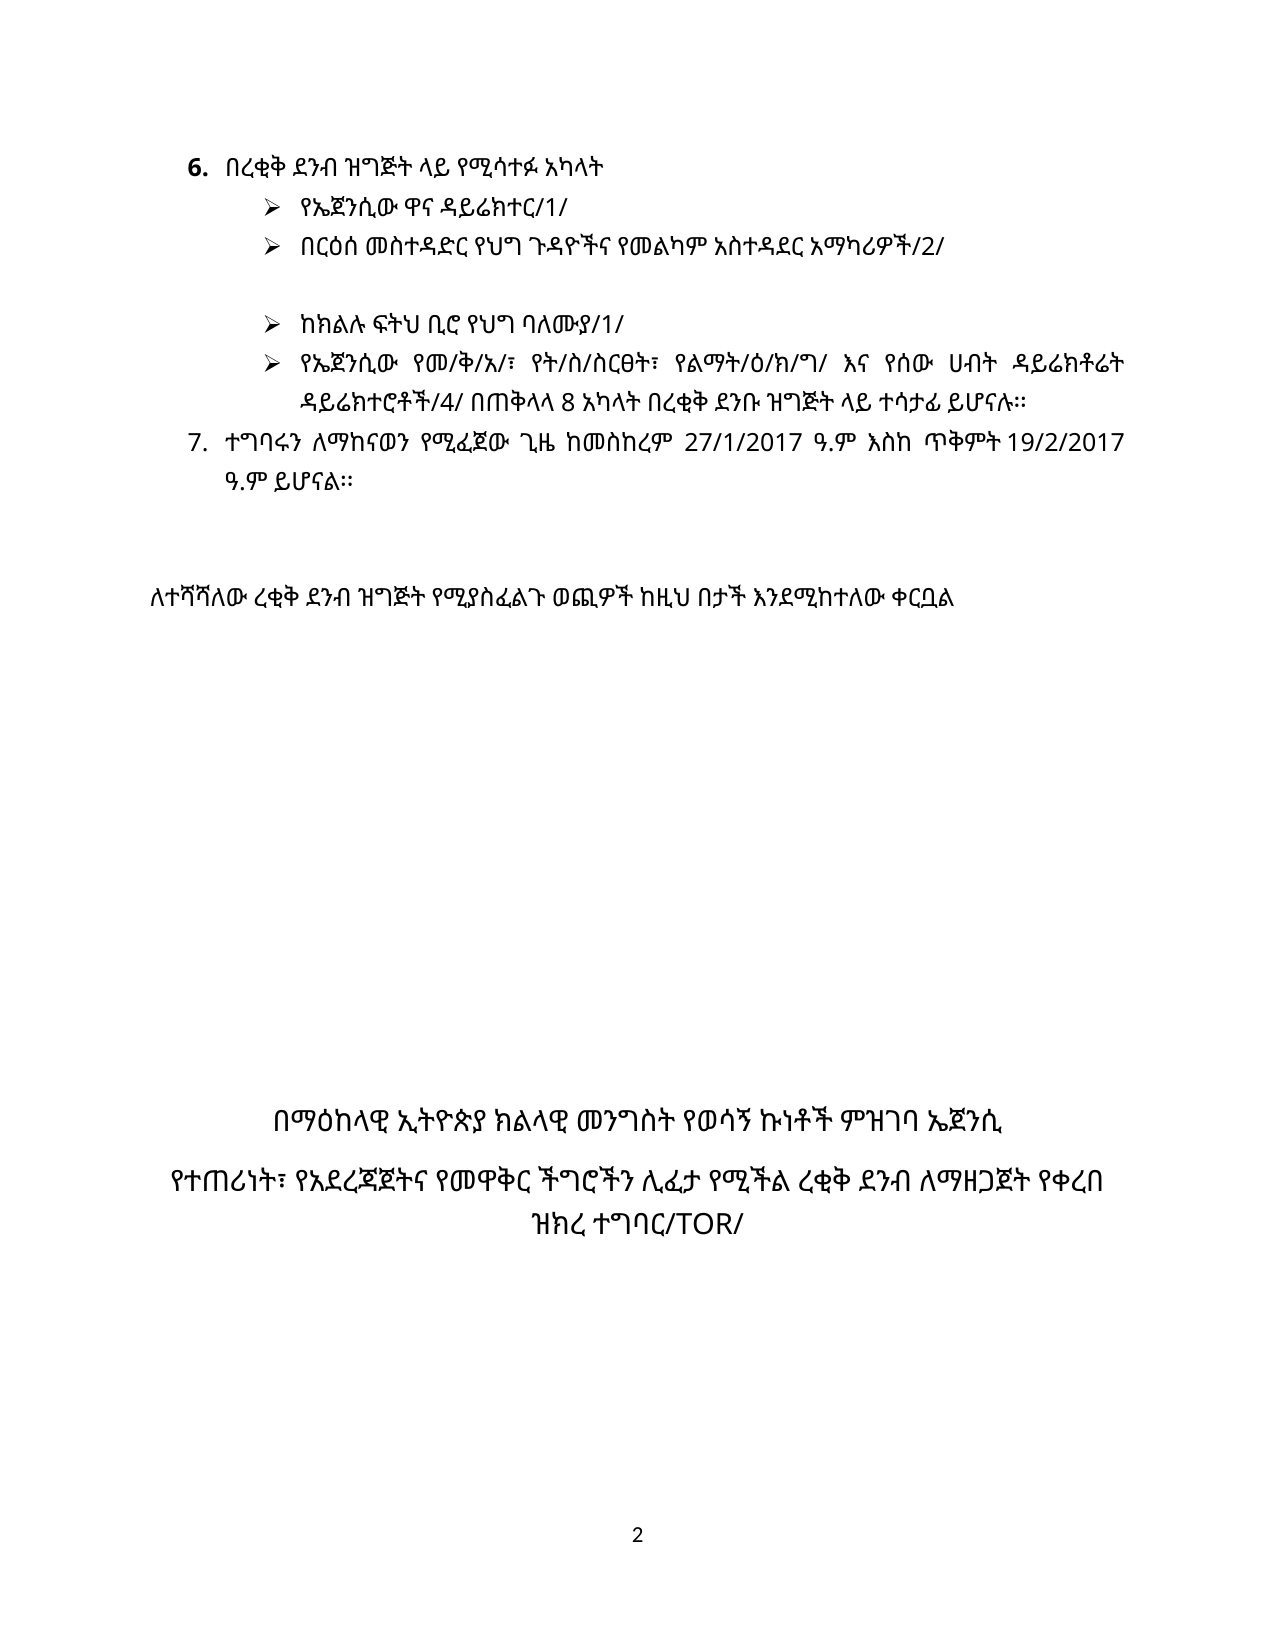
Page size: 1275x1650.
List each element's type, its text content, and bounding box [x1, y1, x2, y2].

list በረቂቅ ደንብ ዝግጅት ላይ የሚሳተፉ አካላት [187, 150, 1125, 184]
list ከክልሉ ፍትህ ቢሮ የህግ ባለሙያ/1/ [262, 307, 1125, 341]
text በማዕከላዊ ኢትዮጵያ ክልላዊ መንግስት የወሳኝ ኩነቶች ምዝገባ ኤጀንሲ [150, 1104, 1125, 1138]
list ተግባሩን ለማከናወን የሚፈጀው ጊዜ ከመስከረም 27/1/2017 ዓ.ም እስከ ጥቅምት19/2/2017 ዓ.ም ይሆናል፡፡ [187, 424, 1125, 497]
text ለተሻሻለው ረቂቅ ደንብ ዝግጅት የሚያስፈልጉ ወጪዎች ከዚህ በታች እንደሚከተለው ቀርቧል [150, 583, 1125, 612]
list የኤጀንሲው የመ/ቅ/አ/፣ የት/ስ/ስርፀት፣ የልማት/ዕ/ክ/ግ/ እና የሰው ሀብት ዳይሬክቶሬት ዳይሬክተሮቶች/4/ በጠቅላላ 8 አካላት በረቂቅ ደንቡ ዝግጅት ላይ ተሳታፊ ይሆናሉ፡፡ [262, 346, 1125, 419]
text የተጠሪነት፣ የአደረጃጀትና የመዋቅር ችግሮችን ሊፈታ የሚችል ረቂቅ ደንብ ለማዘጋጀት የቀረበ ዝክረ ተግባር/TOR/ [150, 1164, 1125, 1243]
list የኤጀንሲው ዋና ዳይሬክተር/1/ [262, 189, 1125, 223]
list በርዕሰ መስተዳድር የህግ ጉዳዮችና የመልካም አስተዳደር አማካሪዎች/2/ [262, 228, 1125, 262]
